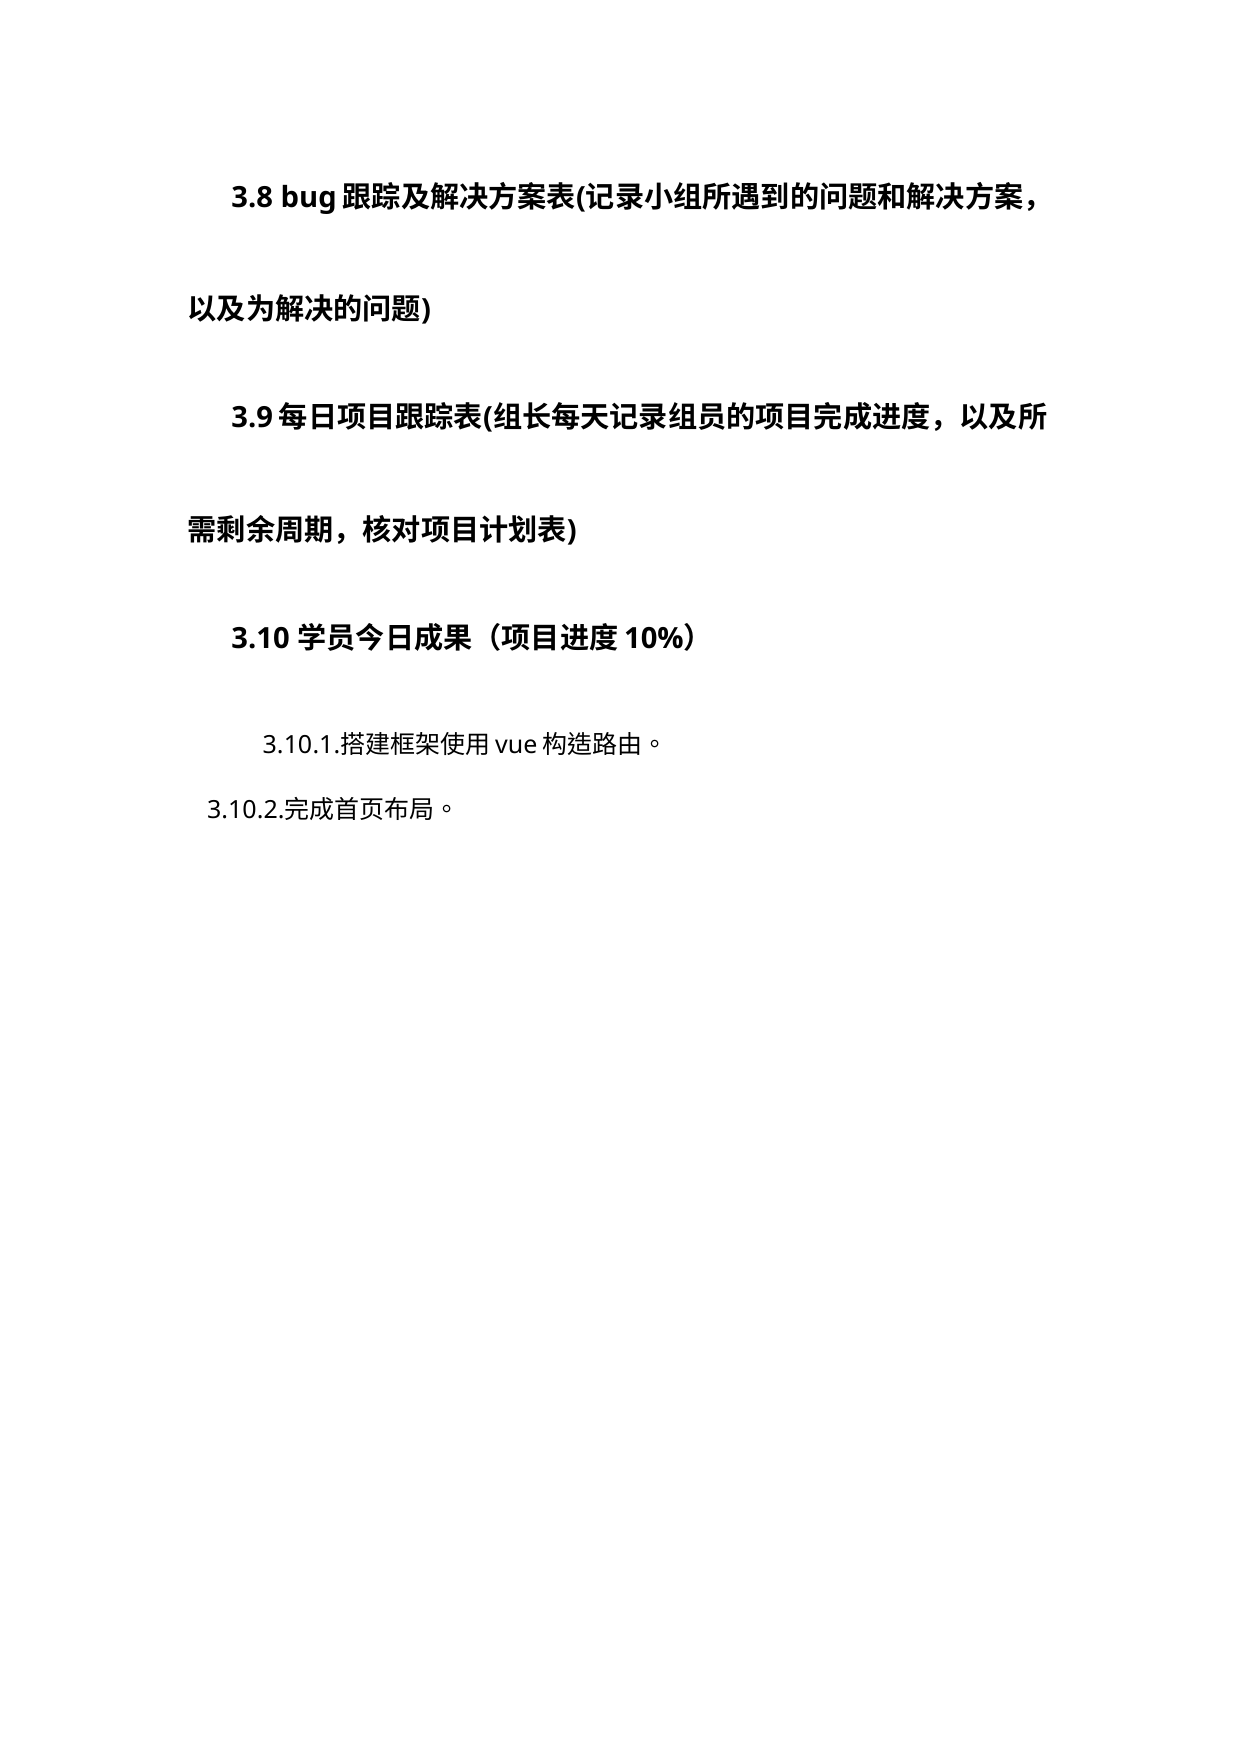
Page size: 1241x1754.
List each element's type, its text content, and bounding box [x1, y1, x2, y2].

subtitle 3.10 学员今日成果（项目进度10%） [187, 604, 1053, 669]
subtitle 3.10.1.搭建框架使用vue构造路由。 [187, 711, 1053, 776]
subtitle 3.9每日项目跟踪表(组长每天记录组员的项目完成进度，以及所需剩余周期，核对项目计划表) [187, 383, 1053, 560]
subtitle 3.8 bug跟踪及解决方案表(记录小组所遇到的问题和解决方案，以及为解决的问题) [187, 162, 1053, 339]
subtitle 3.10.2.完成首页布局。 [187, 776, 1053, 841]
